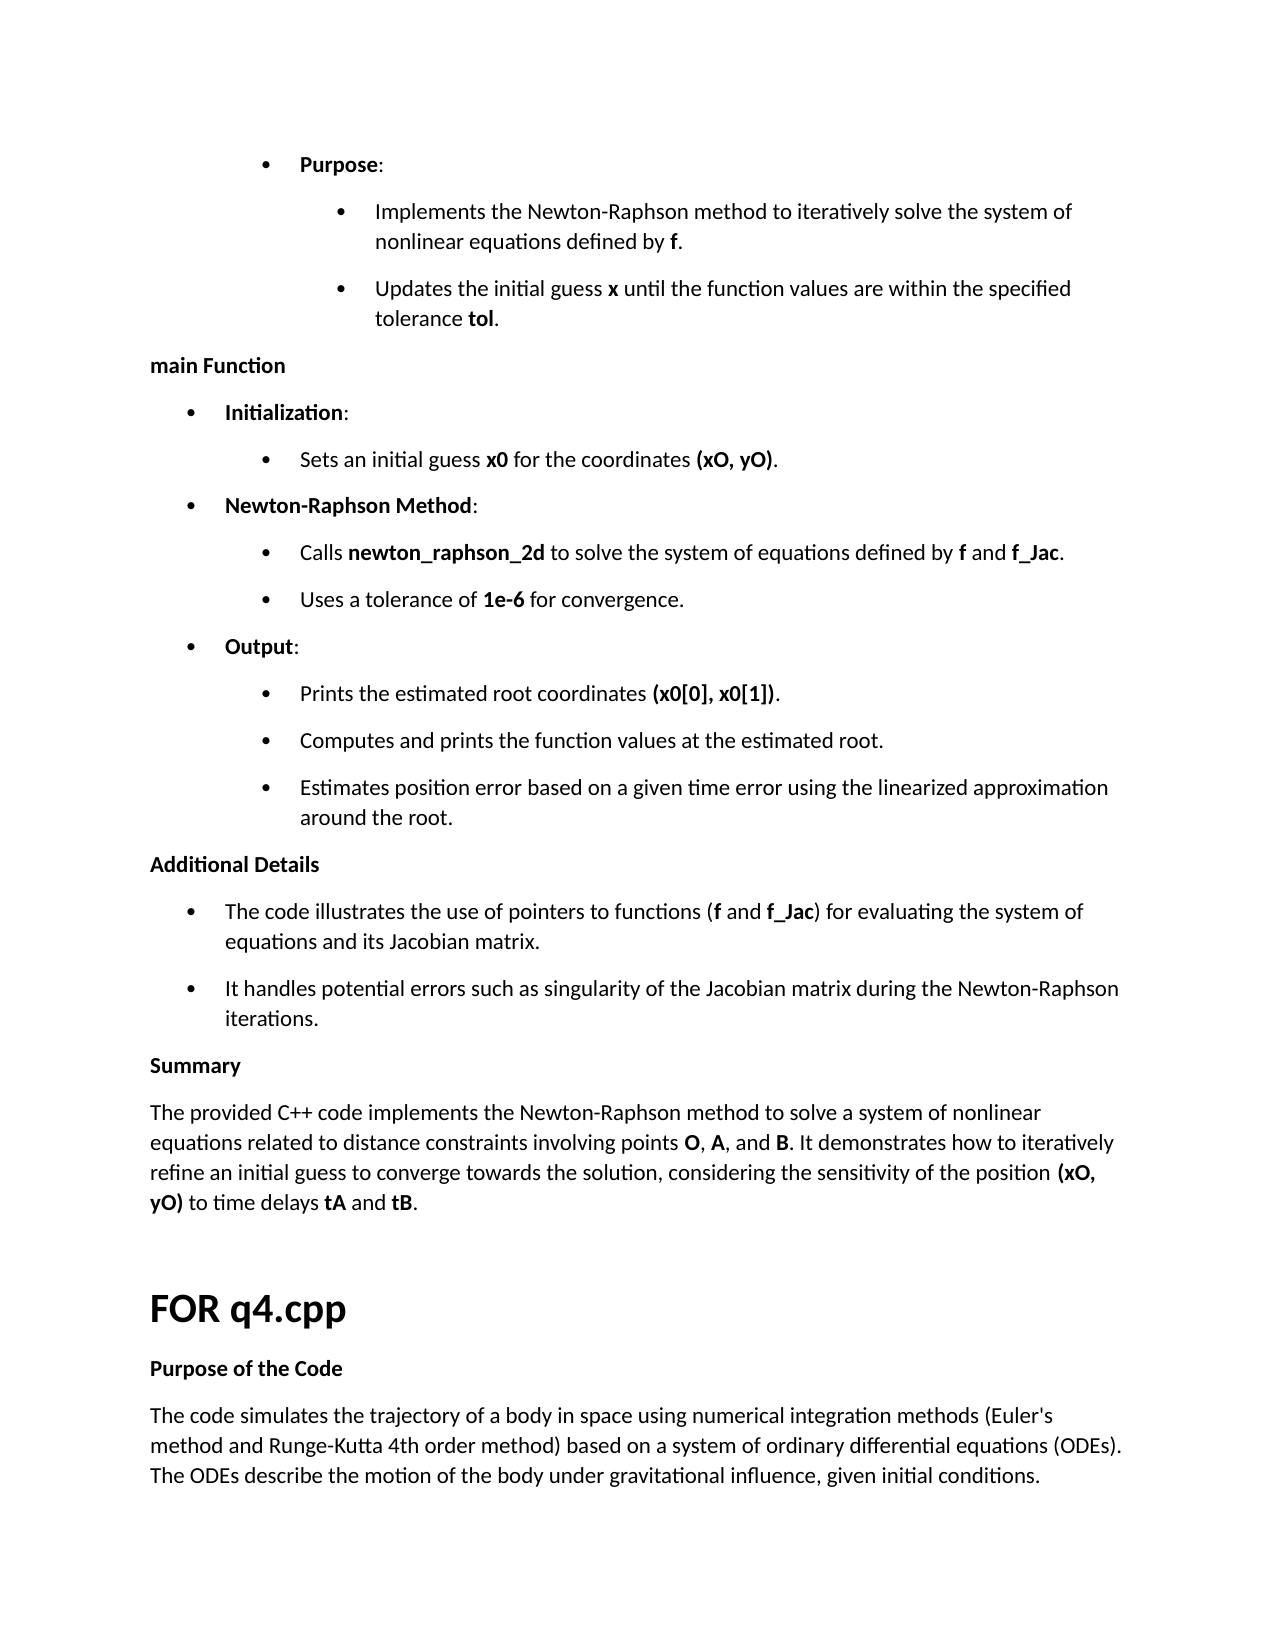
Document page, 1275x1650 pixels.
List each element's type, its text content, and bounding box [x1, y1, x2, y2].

list Newton-Raphson Method: [187, 492, 1125, 520]
text Additional Details [150, 850, 1125, 878]
list Sets an initial guess x0 for the coordinates (xO, yO). [262, 445, 1125, 473]
list Prints the estimated root coordinates (x0[0], x0[1]). [262, 679, 1125, 707]
list Calls newton_raphson_2d to solve the system of equations defined by f and f_Jac. [262, 538, 1125, 567]
text main Function [150, 351, 1125, 379]
text Summary [150, 1051, 1125, 1079]
text The code simulates the trajectory of a body in space using numerical integration methods (Euler's method and Runge-Kutta 4th order method) based on a system of ordinary differential equations (ODEs). The ODEs describe the motion of the body under gravitational influence, given initial conditions. [150, 1401, 1125, 1489]
list It handles potential errors such as singularity of the Jacobian matrix during the Newton-Raphson iterations. [187, 974, 1125, 1032]
list Output: [187, 632, 1125, 660]
list The code illustrates the use of pointers to functions (f and f_Jac) for evaluating the system of equations and its Jacobian matrix. [187, 897, 1125, 955]
list Estimates position error based on a given time error using the linearized approximation around the root. [262, 773, 1125, 831]
list Purpose: [262, 150, 1125, 178]
text Purpose of the Code [150, 1354, 1125, 1382]
list Computes and prints the function values at the estimated root. [262, 726, 1125, 754]
list Implements the Newton-Raphson method to iteratively solve the system of nonlinear equations defined by f. [337, 197, 1125, 255]
list Updates the initial guess x until the function values are within the specified tolerance tol. [337, 274, 1125, 332]
text FOR q4.cpp [150, 1282, 1125, 1333]
text The provided C++ code implements the Newton-Raphson method to solve a system of nonlinear equations related to distance constraints involving points O, A, and B. It demonstrates how to iteratively refine an initial guess to converge towards the solution, considering the sensitivity of the position (xO, yO) to time delays tA and tB. [150, 1098, 1125, 1217]
list Uses a tolerance of 1e-6 for convergence. [262, 585, 1125, 613]
list Initialization: [187, 398, 1125, 426]
